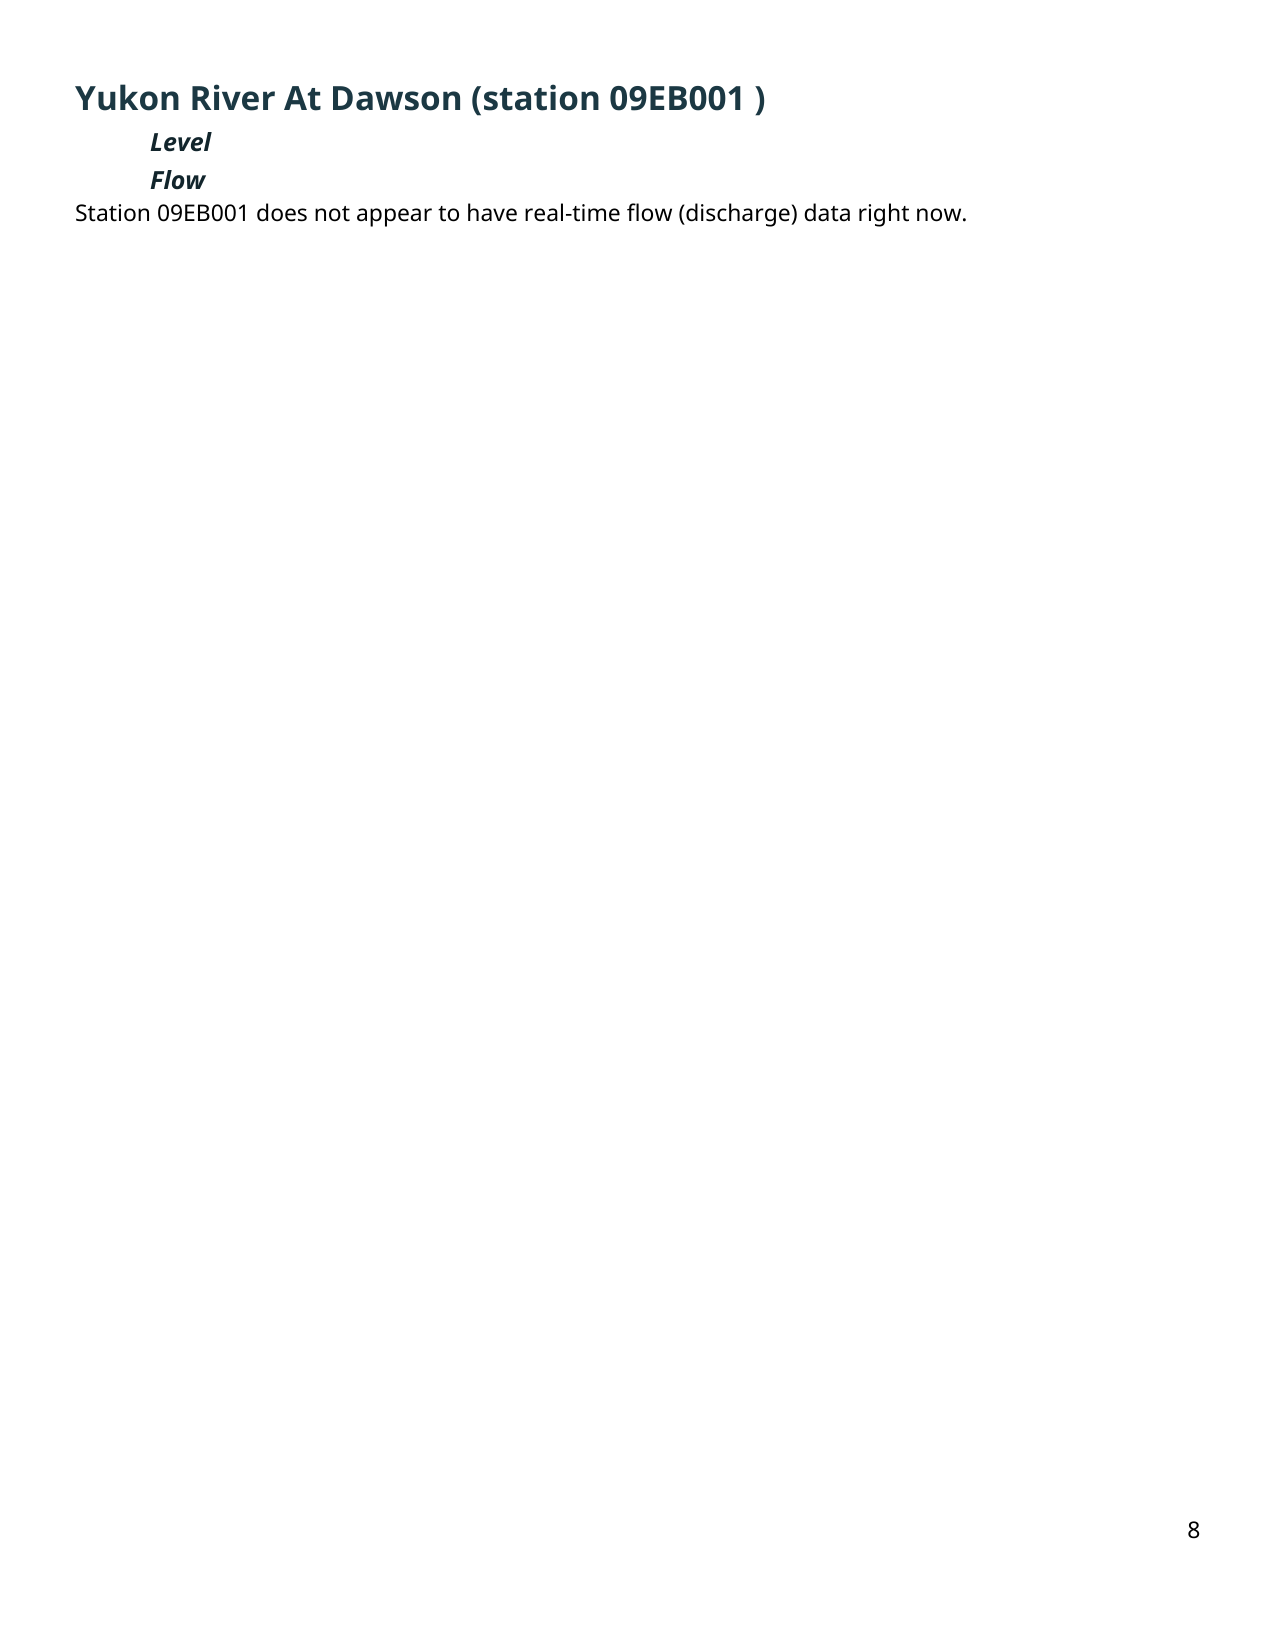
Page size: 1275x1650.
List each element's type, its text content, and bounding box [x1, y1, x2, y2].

subtitle Yukon River At Dawson (station 09EB001 ) [75, 75, 1200, 120]
subtitle Flow [150, 163, 1200, 197]
subtitle Level [150, 124, 1200, 159]
